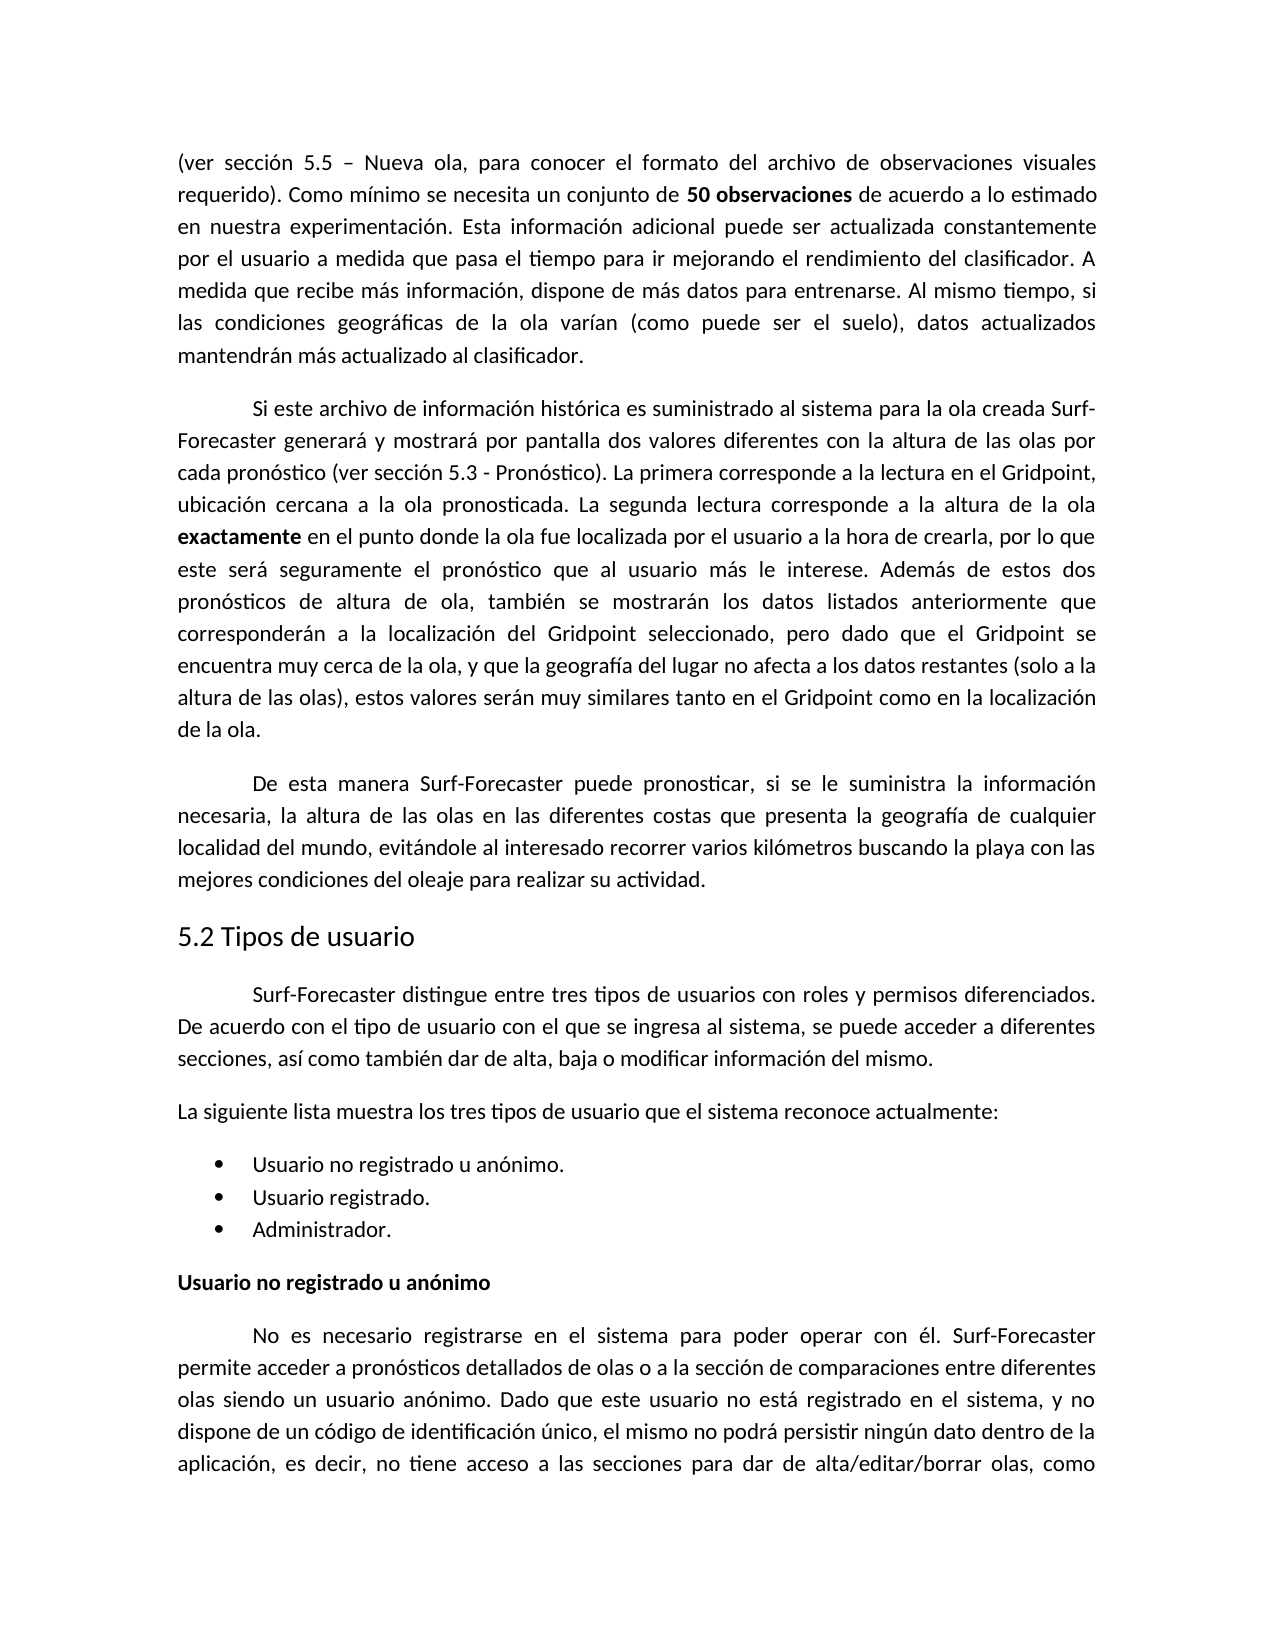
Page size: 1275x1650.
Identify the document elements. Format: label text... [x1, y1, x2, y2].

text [177, 148, 1098, 369]
text Usuario no registrado u anónimo [177, 1268, 1098, 1296]
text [177, 1321, 1098, 1478]
list Administrador. [215, 1215, 1098, 1243]
text 5.2 Tipos de usuario [177, 918, 1098, 954]
text De esta manera Surf-Forecaster puede pronosticar, si se le suministra la información necesaria, la altura de las olas en las diferentes costas que presenta la geografía de cualquier localidad del mundo, evitándole al interesado recorrer varios kilómetros buscando la playa con las mejores condiciones del oleaje para realizar su actividad. [177, 769, 1098, 893]
text La siguiente lista muestra los tres tipos de usuario que el sistema reconoce actualmente: [177, 1097, 1098, 1125]
list Usuario no registrado u anónimo. [215, 1150, 1098, 1178]
list Usuario registrado. [215, 1183, 1098, 1211]
text Si este archivo de información histórica es suministrado al sistema para la ola creada Surf-Forecaster generará y mostrará por pantalla dos valores diferentes con la altura de las olas por cada pronóstico (ver sección 5.3 - Pronóstico). La primera corresponde a la lectura en el Gridpoint, ubicación cercana a la ola pronosticada. La segunda lectura corresponde a la altura de la ola exactamente en el punto donde la ola fue localizada por el usuario a la hora de crearla, por lo que este será seguramente el pronóstico que al usuario más le interese. Además de estos dos pronósticos de altura de ola, también se mostrarán los datos listados anteriormente que corresponderán a la localización del Gridpoint seleccionado, pero dado que el Gridpoint se encuentra muy cerca de la ola, y que la geografía del lugar no afecta a los datos restantes (solo a la altura de las olas), estos valores serán muy similares tanto en el Gridpoint como en la localización de la ola. [177, 394, 1098, 744]
text Surf-Forecaster distingue entre tres tipos de usuarios con roles y permisos diferenciados. De acuerdo con el tipo de usuario con el que se ingresa al sistema, se puede acceder a diferentes secciones, así como también dar de alta, baja o modificar información del mismo. [177, 980, 1098, 1072]
